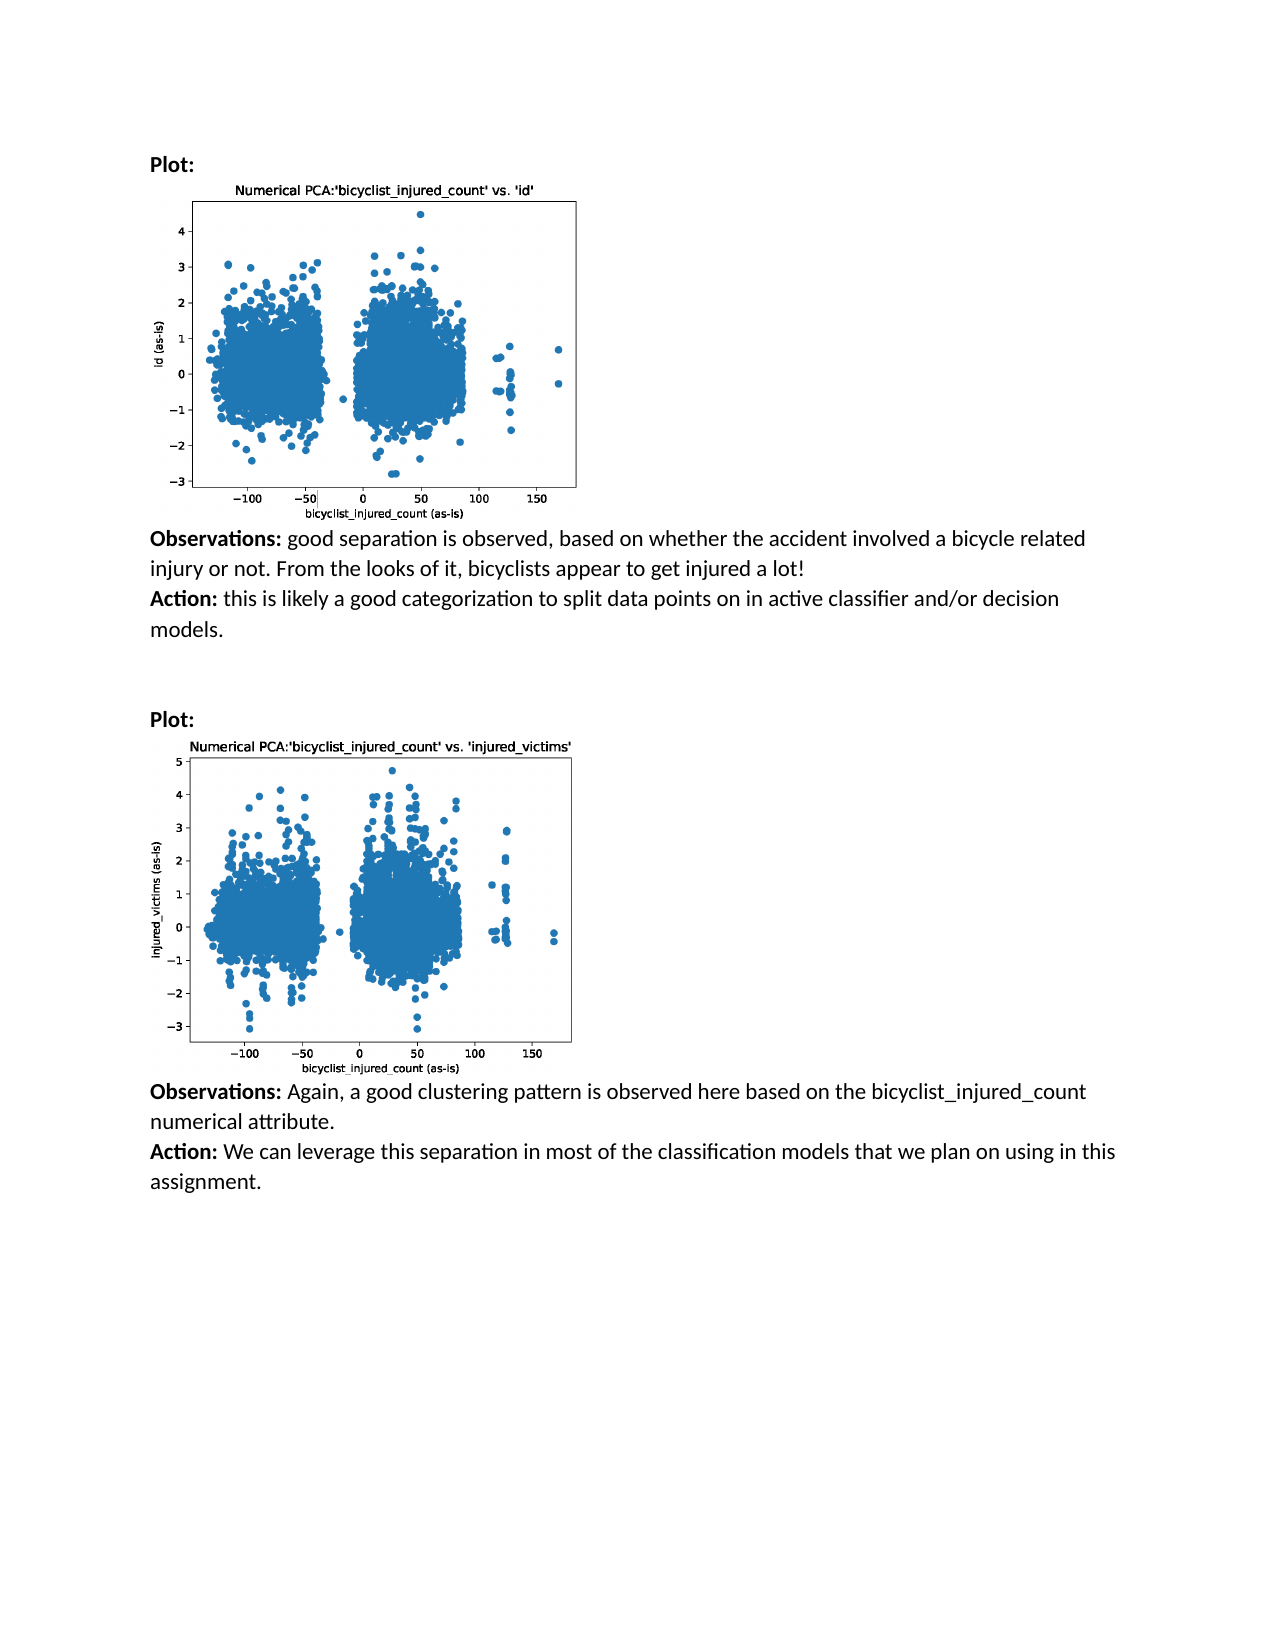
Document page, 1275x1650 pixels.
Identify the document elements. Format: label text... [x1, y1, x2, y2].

picture [150, 735, 575, 1075]
text Observations: good separation is observed, based on whether the accident involved a bicycle related injury or not. From the looks of it, bicyclists appear to get injured a lot! [150, 524, 1125, 582]
text Action: this is likely a good categorization to split data points on in active classifier and/or decision models. [150, 584, 1125, 643]
text Plot: [150, 705, 1125, 733]
picture [150, 180, 582, 522]
text Action: We can leverage this separation in most of the classification models that we plan on using in this assignment. [150, 1137, 1125, 1196]
text Plot: [150, 150, 1125, 178]
text Observations: Again, a good clustering pattern is observed here based on the bicyclist_injured_count numerical attribute. [150, 1077, 1125, 1135]
